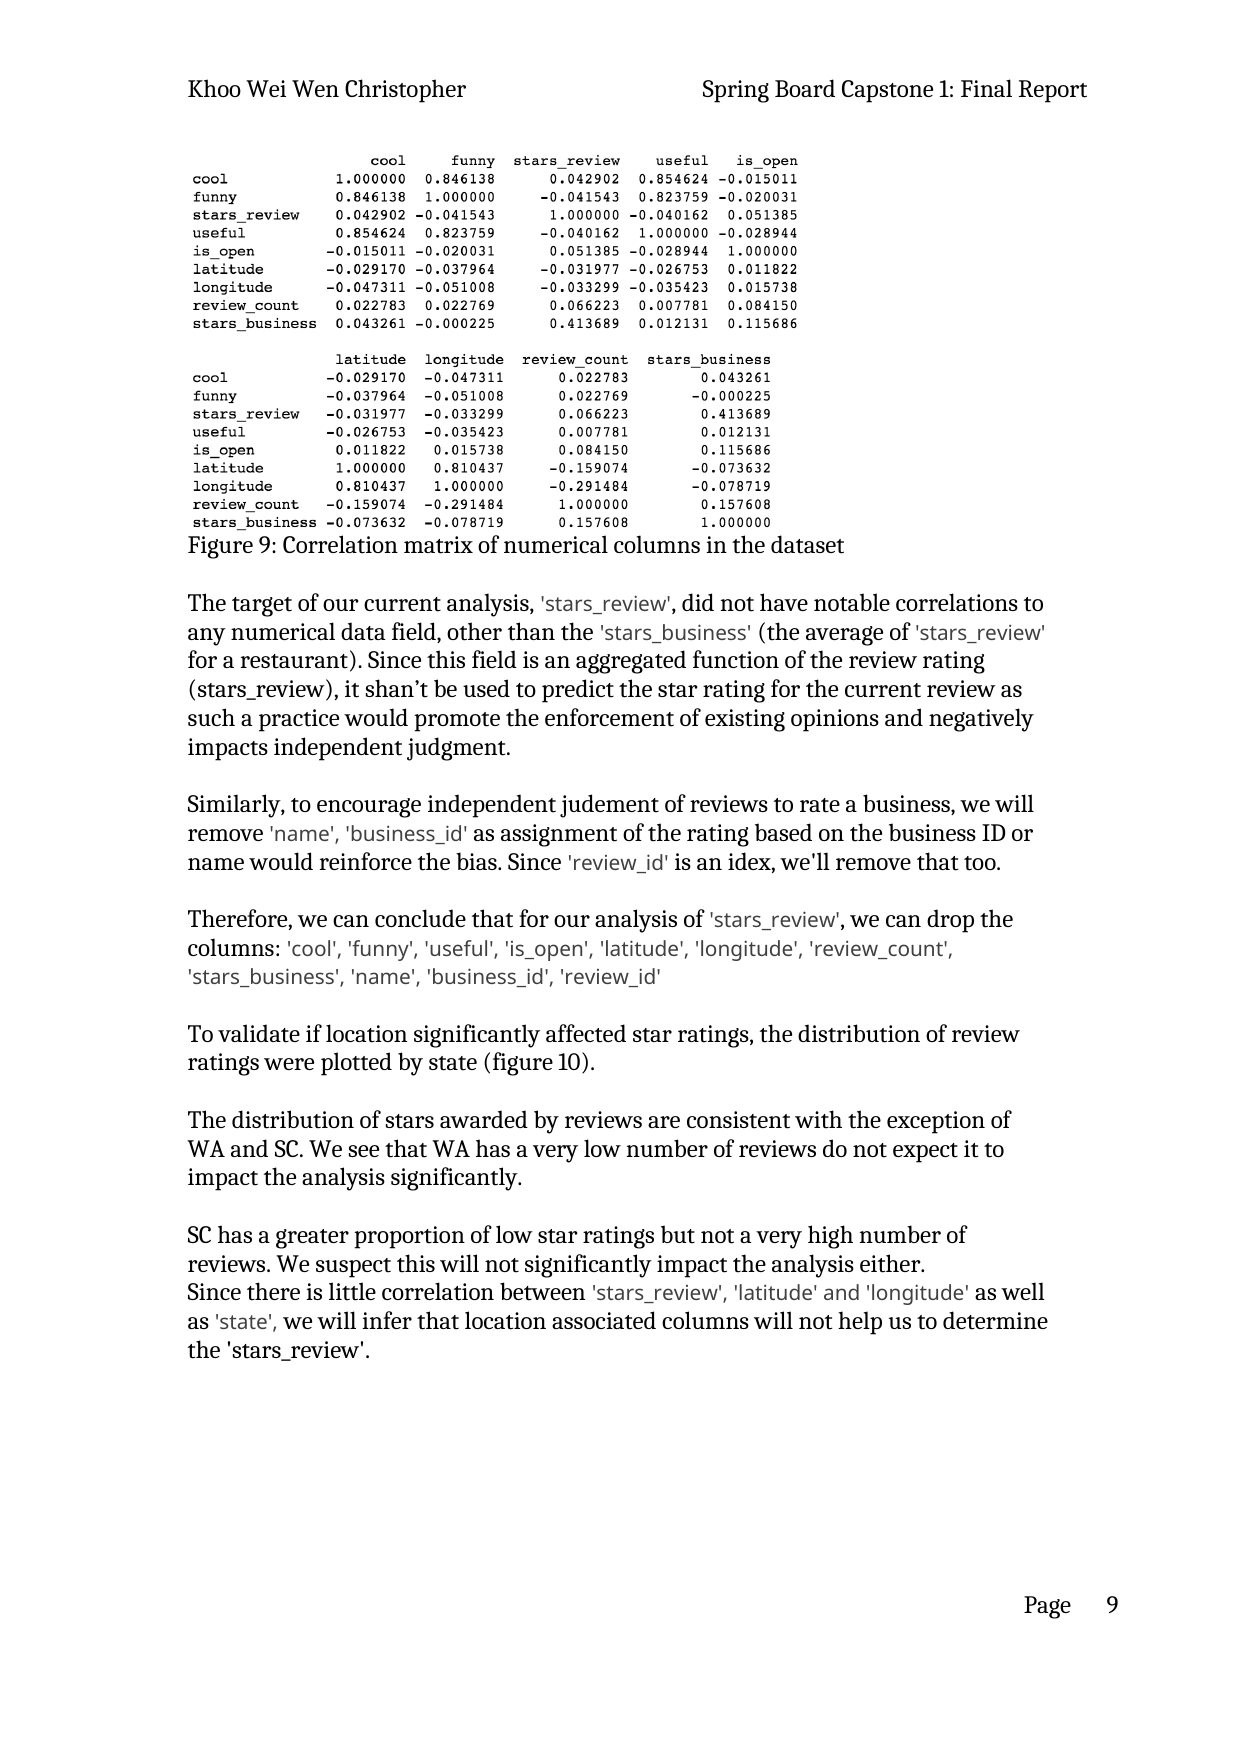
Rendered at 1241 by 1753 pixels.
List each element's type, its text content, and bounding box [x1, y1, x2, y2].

text Since there is little correlation between 'stars_review', 'latitude' and 'longitude' as well as 'state', we will infer that location associated columns will not help us to determine the 'stars_review'. [187, 1278, 1053, 1364]
text The target of our current analysis, 'stars_review', did not have notable correlations to any numerical data field, other than the 'stars_business' (the average of 'stars_review' for a restaurant). Since this field is an aggregated function of the review rating (stars_review), it shan’t be used to predict the star rating for the current review as such a practice would promote the enforcement of existing opinions and negatively impacts independent judgment. [187, 589, 1053, 761]
text To validate if location significantly affected star ratings, the distribution of review ratings were plotted by state (figure 10). [187, 1019, 1053, 1077]
text Therefore, we can conclude that for our analysis of 'stars_review', we can drop the columns: 'cool', 'funny', 'useful', 'is_open', 'latitude', 'longitude', 'review_count', 'stars_business', 'name', 'business_id', 'review_id' [187, 905, 1053, 991]
picture [187, 150, 806, 532]
text The distribution of stars awarded by reviews are consistent with the exception of WA and SC. We see that WA has a very low number of reviews do not expect it to impact the analysis significantly. [187, 1106, 1053, 1192]
text SC has a greater proportion of low star ratings but not a very high number of reviews. We suspect this will not significantly impact the analysis either. [187, 1221, 1053, 1278]
text Figure 9: Correlation matrix of numerical columns in the dataset [187, 531, 1053, 560]
text Similarly, to encourage independent judement of reviews to rate a business, we will remove 'name', 'business_id' as assignment of the rating based on the business ID or name would reinforce the bias. Since 'review_id' is an idex, we'll remove that too. [187, 790, 1053, 876]
